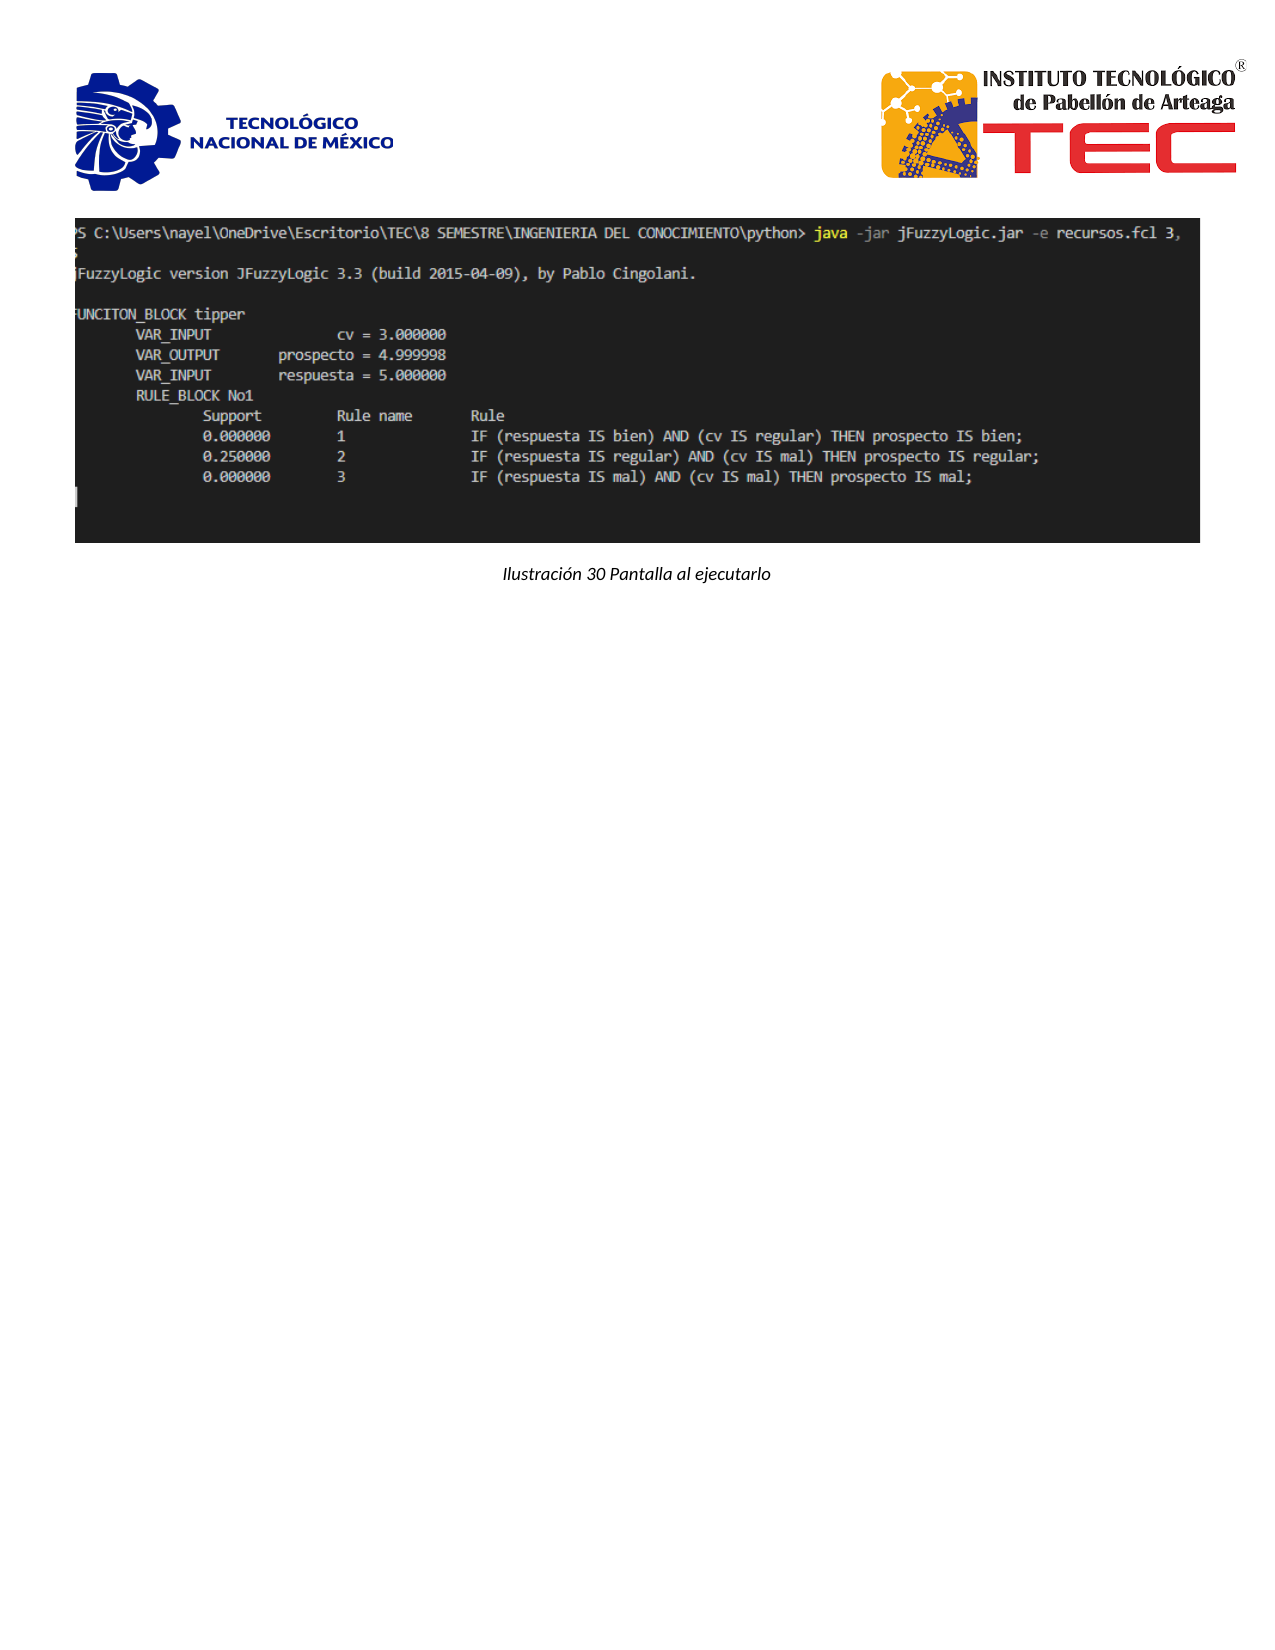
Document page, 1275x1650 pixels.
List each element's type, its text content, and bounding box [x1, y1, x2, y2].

picture [75, 218, 1200, 543]
text Ilustración 30 Pantalla al ejecutarlo [75, 562, 1200, 585]
picture [879, 59, 1247, 178]
picture [75, 73, 393, 191]
